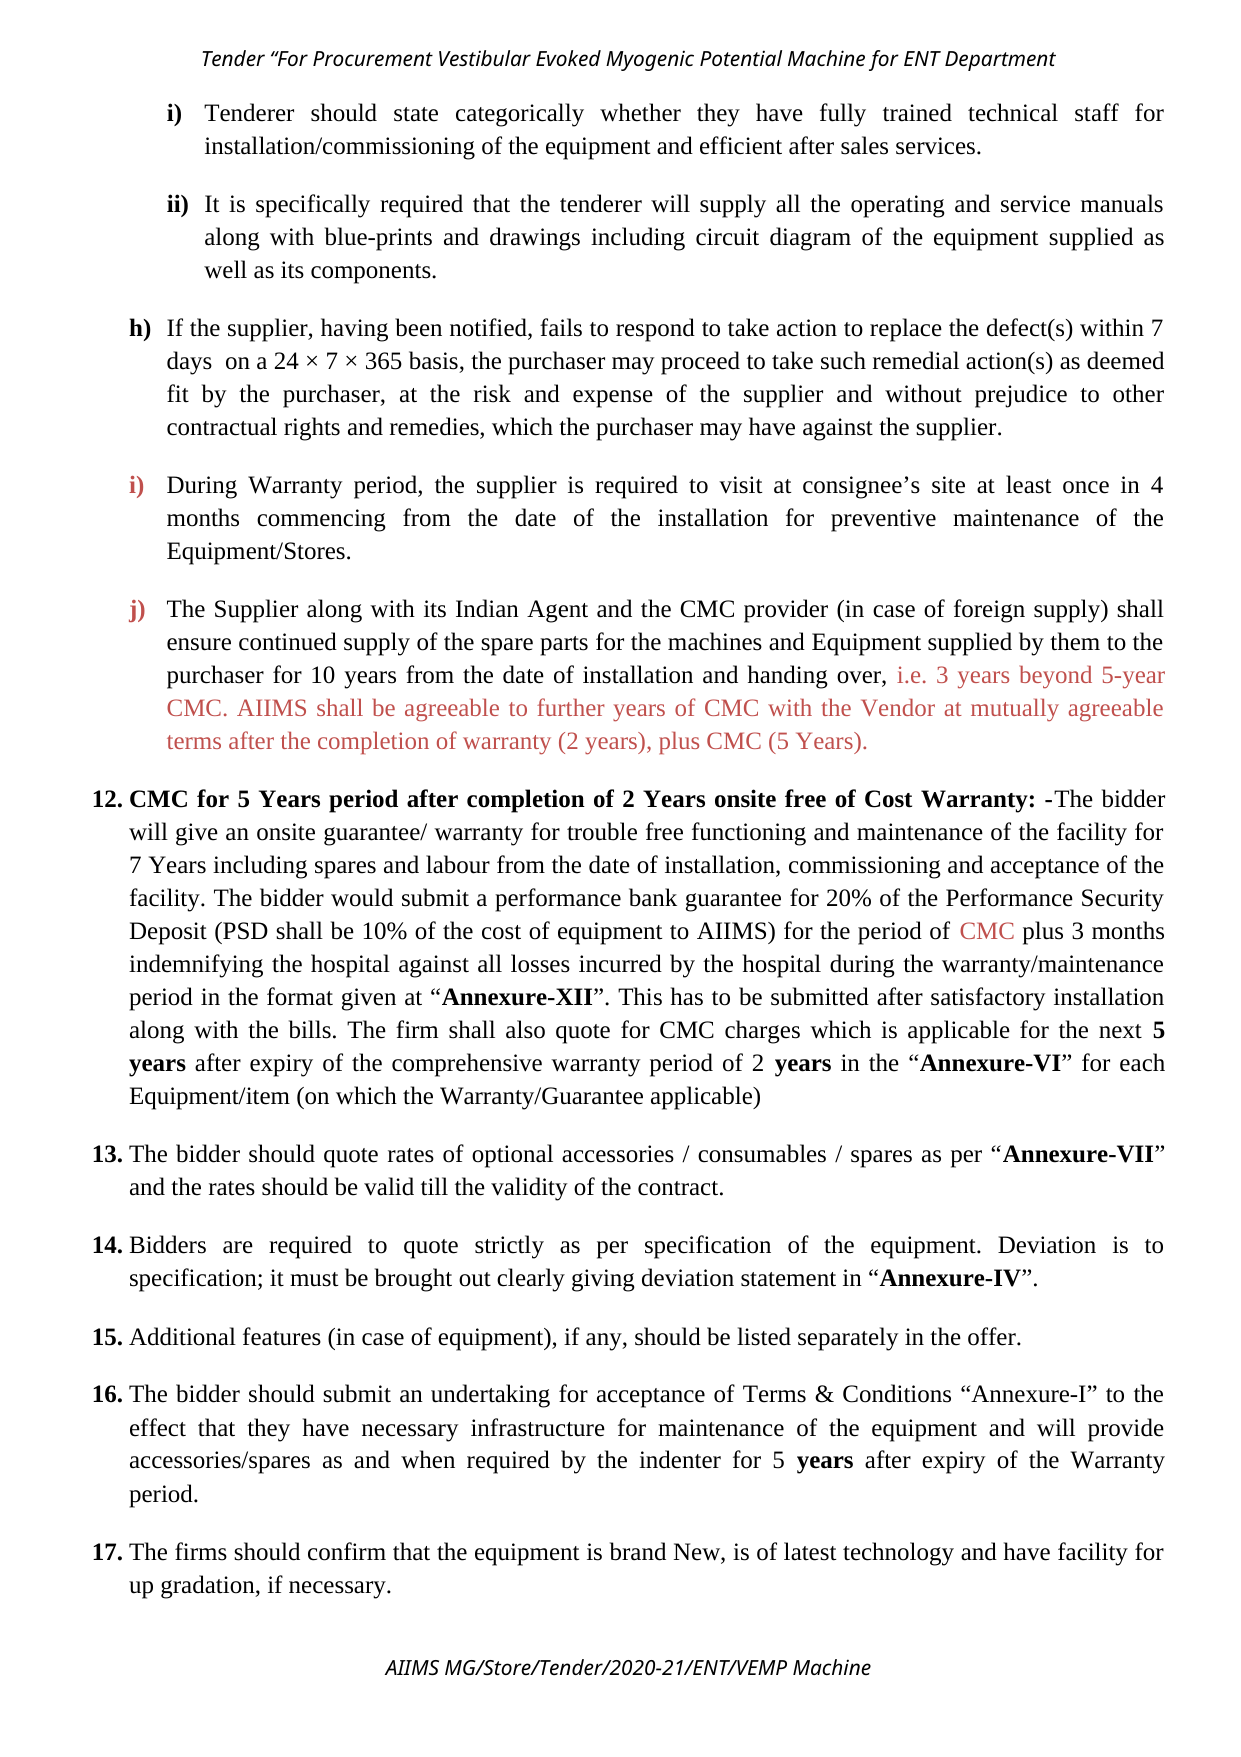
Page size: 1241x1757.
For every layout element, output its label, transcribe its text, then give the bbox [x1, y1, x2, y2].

list If the supplier, having been notified, fails to respond to take action to replace the defect(s) within 7 days on a 24 × 7 × 365 basis, the purchaser may proceed to take such remedial action(s) as deemed fit by the purchaser, at the risk and expense of the supplier and without prejudice to other contractual rights and remedies, which the purchaser may have against the supplier. [129, 313, 1165, 441]
list During Warranty period, the supplier is required to visit at consignee’s site at least once in 4 months commencing from the date of the installation for preventive maintenance of the Equipment/Stores. [129, 470, 1165, 565]
list Tenderer should state categorically whether they have fully trained technical staff for installation/commissioning of the equipment and efficient after sales services. [167, 98, 1165, 160]
list The firms should confirm that the equipment is brand New, is of latest technology and have facility for up gradation, if necessary. [92, 1537, 1165, 1598]
list CMC for 5 Years period after completion of 2 Years onsite free of Cost Warranty: -The bidder will give an onsite guarantee/ warranty for trouble free functioning and maintenance of the facility for 7 Years including spares and labour from the date of installation, commissioning and acceptance of the facility. The bidder would submit a performance bank guarantee for 20% of the Performance Security Deposit (PSD shall be 10% of the cost of equipment to AIIMS) for the period of CMC plus 3 months indemnifying the hospital against all losses incurred by the hospital during the warranty/maintenance period in the format given at “Annexure-XII”. This has to be submitted after satisfactory installation along with the bills. The firm shall also quote for CMC charges which is applicable for the next 5 years after expiry of the comprehensive warranty period of 2 years in the “Annexure-VI” for each Equipment/item (on which the Warranty/Guarantee applicable) [92, 784, 1165, 1110]
list The Supplier along with its Indian Agent and the CMC provider (in case of foreign supply) shall ensure continued supply of the spare parts for the machines and Equipment supplied by them to the purchaser for 10 years from the date of installation and handing over, i.e. 3 years beyond 5-year CMC. AIIMS shall be agreeable to further years of CMC with the Vendor at mutually agreeable terms after the completion of warranty (2 years), plus CMC (5 Years). [129, 594, 1165, 755]
list The bidder should quote rates of optional accessories / consumables / spares as per “Annexure-VII” and the rates should be valid till the validity of the contract. [92, 1139, 1165, 1201]
list The bidder should submit an undertaking for acceptance of Terms & Conditions “Annexure-I” to the effect that they have necessary infrastructure for maintenance of the equipment and will provide accessories/spares as and when required by the indenter for 5 years after expiry of the Warranty period. [92, 1379, 1165, 1507]
list Additional features (in case of equipment), if any, should be listed separately in the offer. [92, 1322, 1165, 1350]
list Bidders are required to quote strictly as per specification of the equipment. Deviation is to specification; it must be brought out clearly giving deviation statement in “Annexure-IV”. [92, 1231, 1165, 1292]
list It is specifically required that the tenderer will supply all the operating and service manuals along with blue-prints and drawings including circuit diagram of the equipment supplied as well as its components. [167, 189, 1165, 284]
